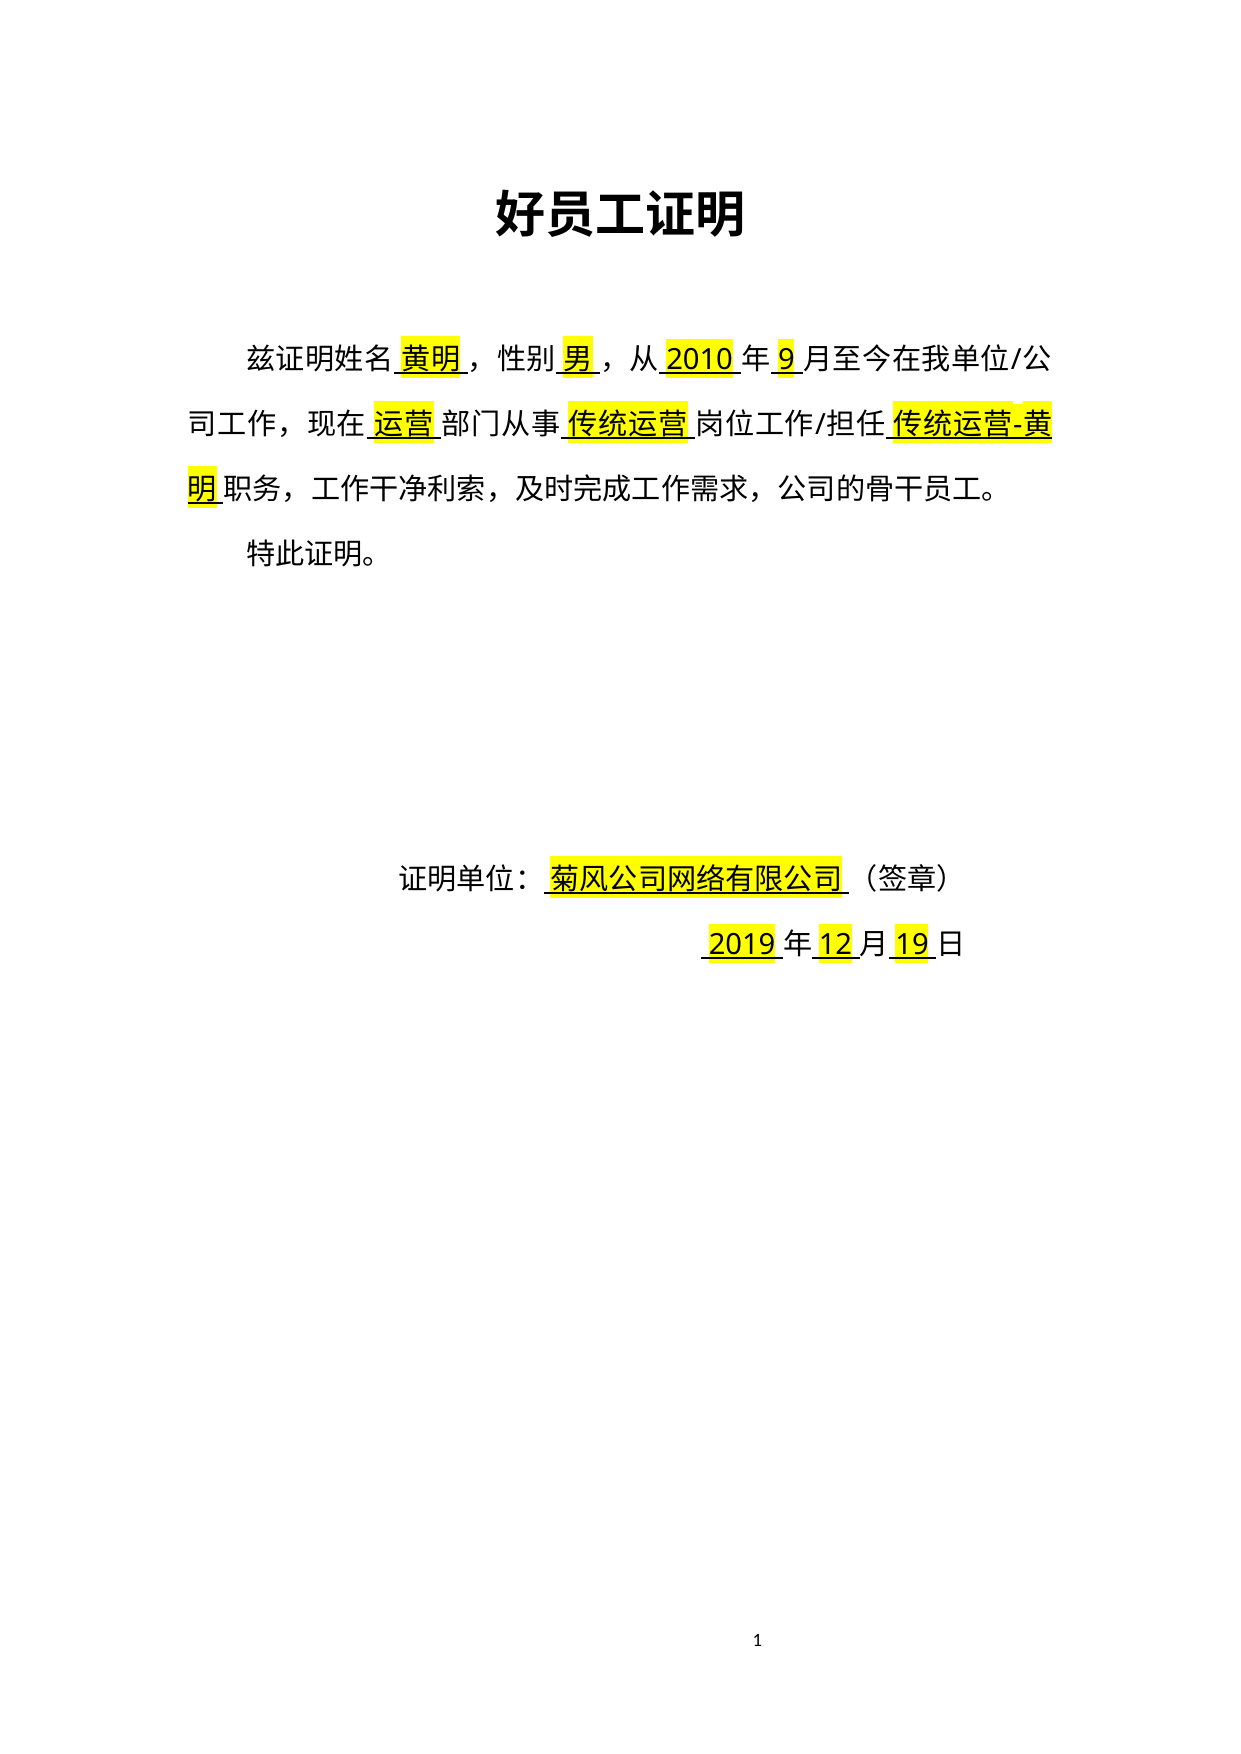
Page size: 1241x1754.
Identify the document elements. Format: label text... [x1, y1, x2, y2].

text 兹证明姓名 黄明 ，性别 男 ，从 2010 年 9 月至今在我单位/公司工作，现在 运营 部门从事 传统运营 岗位工作/担任 传统运营-黄明 职务，工作干净利索，及时完成工作需求，公司的骨干员工。 [187, 324, 1053, 519]
text 好员工证明 [187, 162, 1053, 259]
text 2019 年 12 月 19 日 [187, 909, 965, 974]
text 证明单位： 菊风公司网络有限公司 （签章） [187, 844, 965, 909]
text 特此证明。 [187, 519, 1053, 584]
